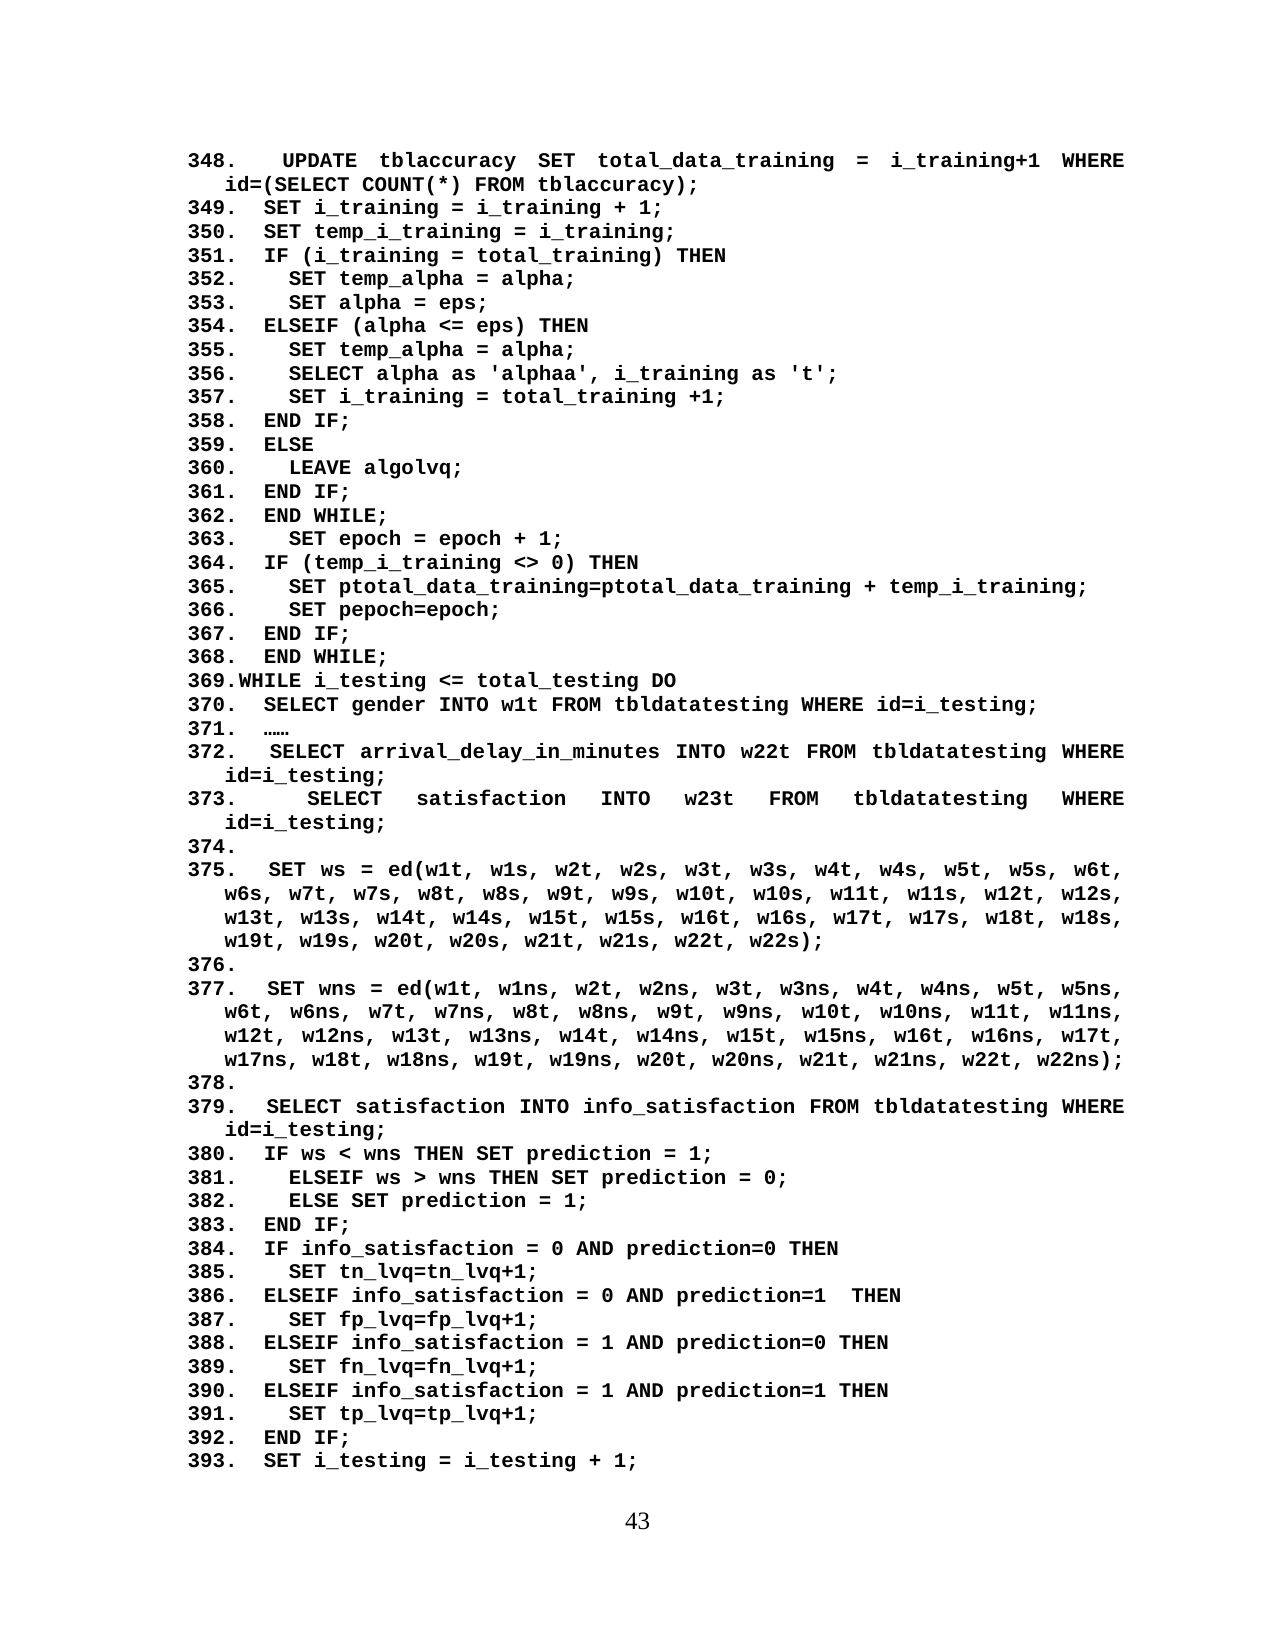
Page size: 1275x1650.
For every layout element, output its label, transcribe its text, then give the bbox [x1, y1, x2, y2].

text END WHILE; [187, 505, 1125, 528]
text SELECT satisfaction INTO info_satisfaction FROM tbldatatesting WHERE id=i_testing; [187, 1096, 1125, 1143]
text SET pepoch=epoch; [187, 599, 1125, 623]
text END IF; [187, 623, 1125, 647]
text SET alpha = eps; [187, 292, 1125, 316]
text SET fn_lvq=fn_lvq+1; [187, 1356, 1125, 1379]
text END IF; [187, 1427, 1125, 1451]
text END WHILE; [187, 647, 1125, 670]
text IF (temp_i_training <> 0) THEN [187, 552, 1125, 576]
text SET i_training = i_training + 1; [187, 197, 1125, 221]
text ELSE [187, 434, 1125, 457]
text SET epoch = epoch + 1; [187, 528, 1125, 552]
text SET i_training = total_training +1; [187, 386, 1125, 410]
text ELSEIF ws > wns THEN SET prediction = 0; [187, 1167, 1125, 1190]
text LEAVE algolvq; [187, 457, 1125, 481]
text SELECT gender INTO w1t FROM tbldatatesting WHERE id=i_testing; [187, 694, 1125, 717]
text SET ws = ed(w1t, w1s, w2t, w2s, w3t, w3s, w4t, w4s, w5t, w5s, w6t, w6s, w7t, w7s, w8t, w8s, w9t, w9s, w10t, w10s, w11t, w11s, w12t, w12s, w13t, w13s, w14t, w14s, w15t, w15s, w16t, w16s, w17t, w17s, w18t, w18s, w19t, w19s, w20t, w20s, w21t, w21s, w22t, w22s); [187, 859, 1125, 954]
text ELSEIF (alpha <= eps) THEN [187, 316, 1125, 339]
text SET temp_alpha = alpha; [187, 339, 1125, 363]
text IF info_satisfaction = 0 AND prediction=0 THEN [187, 1238, 1125, 1261]
text SET fp_lvq=fp_lvq+1; [187, 1309, 1125, 1332]
text ELSEIF info_satisfaction = 1 AND prediction=1 THEN [187, 1379, 1125, 1403]
text END IF; [187, 1214, 1125, 1238]
text IF ws < wns THEN SET prediction = 1; [187, 1143, 1125, 1167]
text SELECT alpha as 'alphaa', i_training as 't'; [187, 363, 1125, 386]
text SELECT satisfaction INTO w23t FROM tbldatatesting WHERE id=i_testing; [187, 788, 1125, 836]
text SET tp_lvq=tp_lvq+1; [187, 1403, 1125, 1427]
text SET i_testing = i_testing + 1; [187, 1451, 1125, 1474]
text SET tn_lvq=tn_lvq+1; [187, 1261, 1125, 1285]
text ELSE SET prediction = 1; [187, 1190, 1125, 1214]
text ELSEIF info_satisfaction = 1 AND prediction=0 THEN [187, 1332, 1125, 1356]
text IF (i_training = total_training) THEN [187, 244, 1125, 268]
text WHILE i_testing <= total_testing DO [187, 670, 1125, 694]
text ELSEIF info_satisfaction = 0 AND prediction=1 THEN [187, 1285, 1125, 1309]
text SET ptotal_data_training=ptotal_data_training + temp_i_training; [187, 576, 1125, 599]
text END IF; [187, 481, 1125, 505]
text UPDATE tblaccuracy SET total_data_training = i_training+1 WHERE id=(SELECT COUNT(*) FROM tblaccuracy); [187, 150, 1125, 197]
text SET wns = ed(w1t, w1ns, w2t, w2ns, w3t, w3ns, w4t, w4ns, w5t, w5ns, w6t, w6ns, w7t, w7ns, w8t, w8ns, w9t, w9ns, w10t, w10ns, w11t, w11ns, w12t, w12ns, w13t, w13ns, w14t, w14ns, w15t, w15ns, w16t, w16ns, w17t, w17ns, w18t, w18ns, w19t, w19ns, w20t, w20ns, w21t, w21ns, w22t, w22ns); [187, 978, 1125, 1072]
text SET temp_alpha = alpha; [187, 268, 1125, 292]
text SET temp_i_training = i_training; [187, 221, 1125, 244]
text …… [187, 717, 1125, 741]
text END IF; [187, 410, 1125, 434]
text SELECT arrival_delay_in_minutes INTO w22t FROM tbldatatesting WHERE id=i_testing; [187, 741, 1125, 788]
